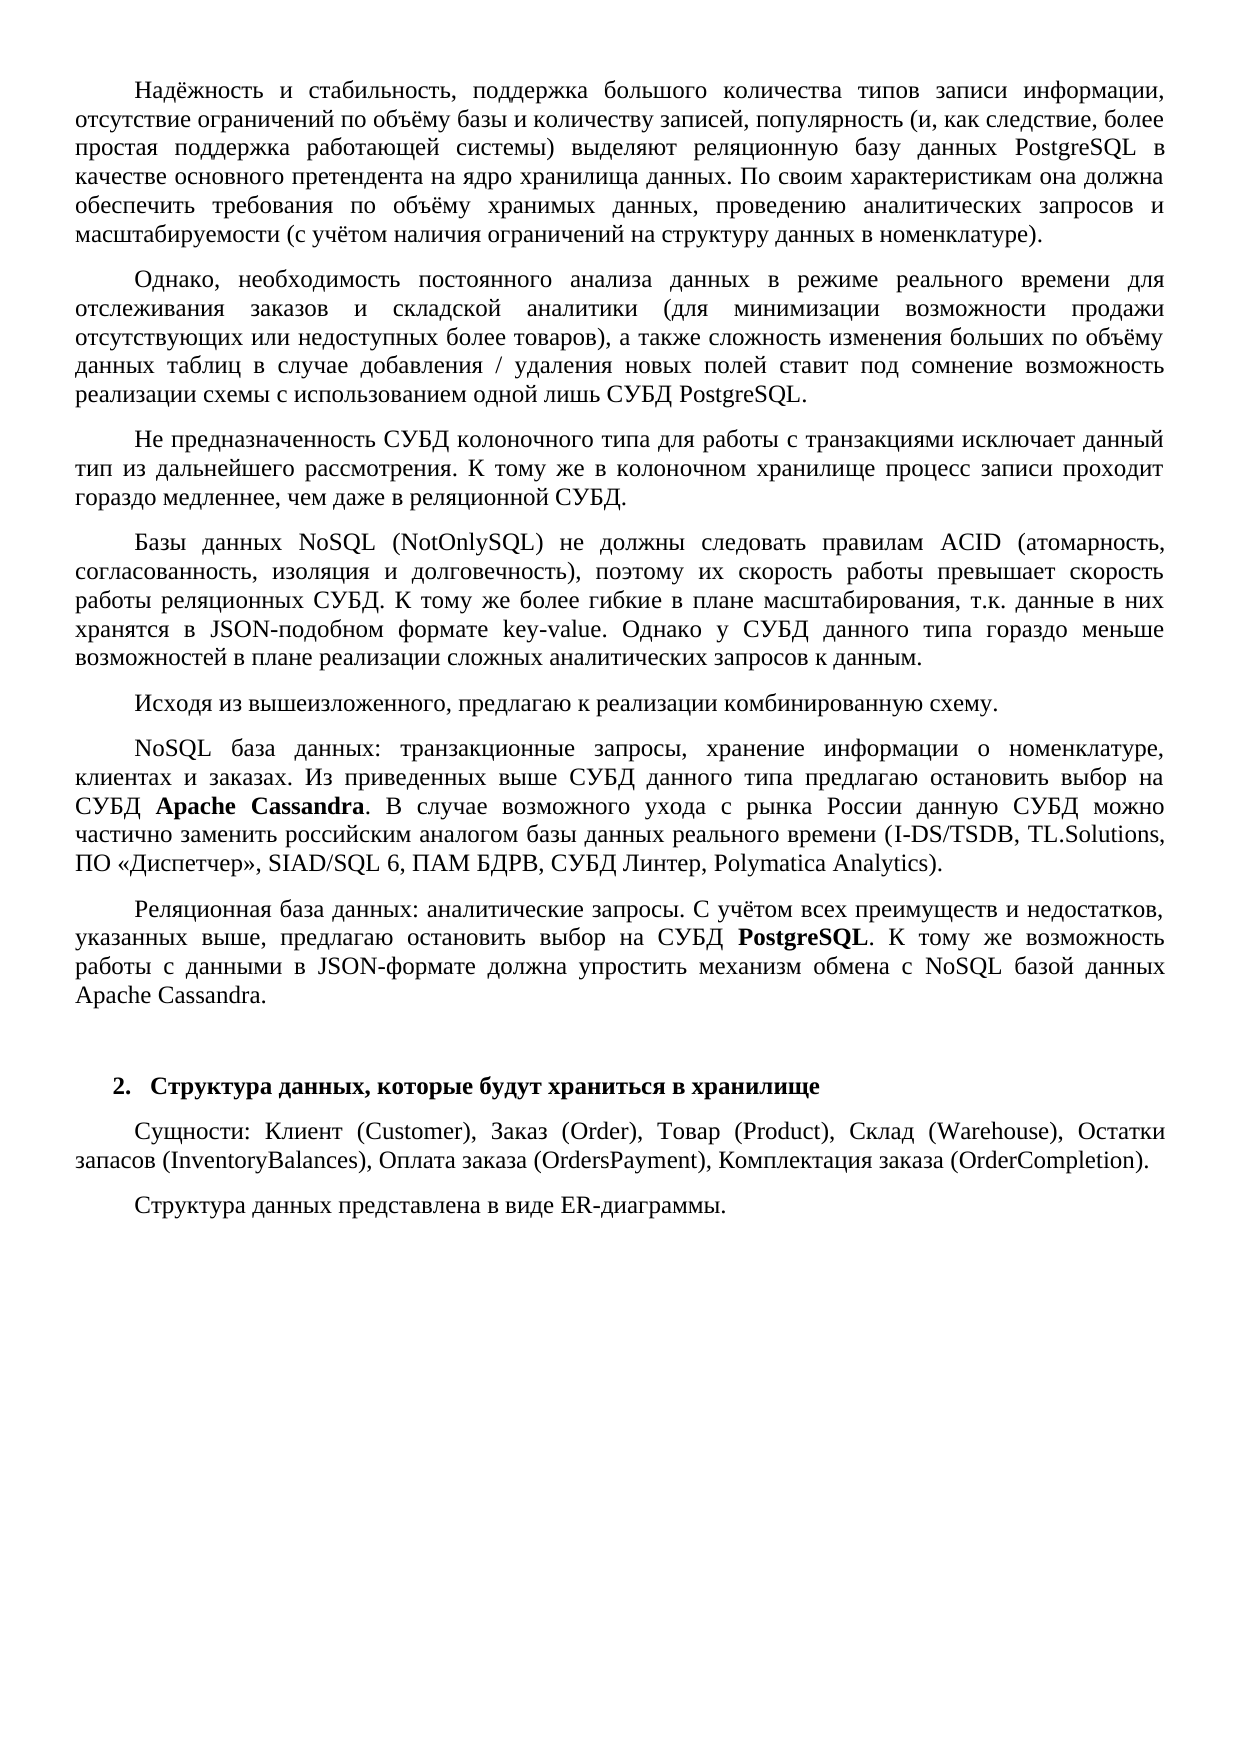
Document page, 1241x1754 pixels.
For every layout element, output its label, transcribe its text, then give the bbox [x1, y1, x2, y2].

list Структура данных, которые будут храниться в хранилище [112, 1071, 1165, 1099]
text NoSQL база данных: транзакционные запросы, хранение информации о номенклатуре, клиентах и заказах. Из приведенных выше СУБД данного типа предлагаю остановить выбор на СУБД Apache Cassandra. В случае возможного ухода с рынка России данную СУБД можно частично заменить российским аналогом базы данных реального времени (I-DS/TSDB, TL.Solutions, ПО «Диспетчер», SIAD/SQL 6, ПАМ БДРВ, СУБД Линтер, Polymatica Analytics). [75, 733, 1165, 877]
text Базы данных NoSQL (NotOnlySQL) не должны следовать правилам ACID (атомарность, согласованность, изоляция и долговечность), поэтому их скорость работы превышает скорость работы реляционных СУБД. К тому же более гибкие в плане масштабирования, т.к. данные в них хранятся в JSON-подобном формате key-value. Однако у СУБД данного типа гораздо меньше возможностей в плане реализации сложных аналитических запросов к данным. [75, 527, 1165, 671]
text Исходя из вышеизложенного, предлагаю к реализации комбинированную схему. [75, 688, 1165, 717]
text Однако, необходимость постоянного анализа данных в режиме реального времени для отслеживания заказов и складской аналитики (для минимизации возможности продажи отсутствующих или недоступных более товаров), а также сложность изменения больших по объёму данных таблиц в случае добавления / удаления новых полей ставит под сомнение возможность реализации схемы с использованием одной лишь СУБД PostgreSQL. [75, 264, 1165, 408]
text Надёжность и стабильность, поддержка большого количества типов записи информации, отсутствие ограничений по объёму базы и количеству записей, популярность (и, как следствие, более простая поддержка работающей системы) выделяют реляционную базу данных PostgreSQL в качестве основного претендента на ядро хранилища данных. По своим характеристикам она должна обеспечить требования по объёму хранимых данных, проведению аналитических запросов и масштабируемости (с учётом наличия ограничений на структуру данных в номенклатуре). [75, 75, 1165, 247]
text Реляционная база данных: аналитические запросы. С учётом всех преимуществ и недостатков, указанных выше, предлагаю остановить выбор на СУБД PostgreSQL. К тому же возможность работы с данными в JSON-формате должна упростить механизм обмена с NoSQL базой данных Apache Cassandra. [75, 894, 1165, 1009]
text Сущности: Клиент (Customer), Заказ (Order), Товар (Product), Склад (Warehouse), Остатки запасов (InventoryBalances), Оплата заказа (OrdersPayment), Комплектация заказа (OrderCompletion). [75, 1116, 1165, 1174]
text Не предназначенность СУБД колоночного типа для работы с транзакциями исключает данный тип из дальнейшего рассмотрения. К тому же в колоночном хранилище процесс записи проходит гораздо медленнее, чем даже в реляционной СУБД. [75, 424, 1165, 511]
text Структура данных представлена в виде ER-диаграммы. [75, 1190, 1165, 1219]
